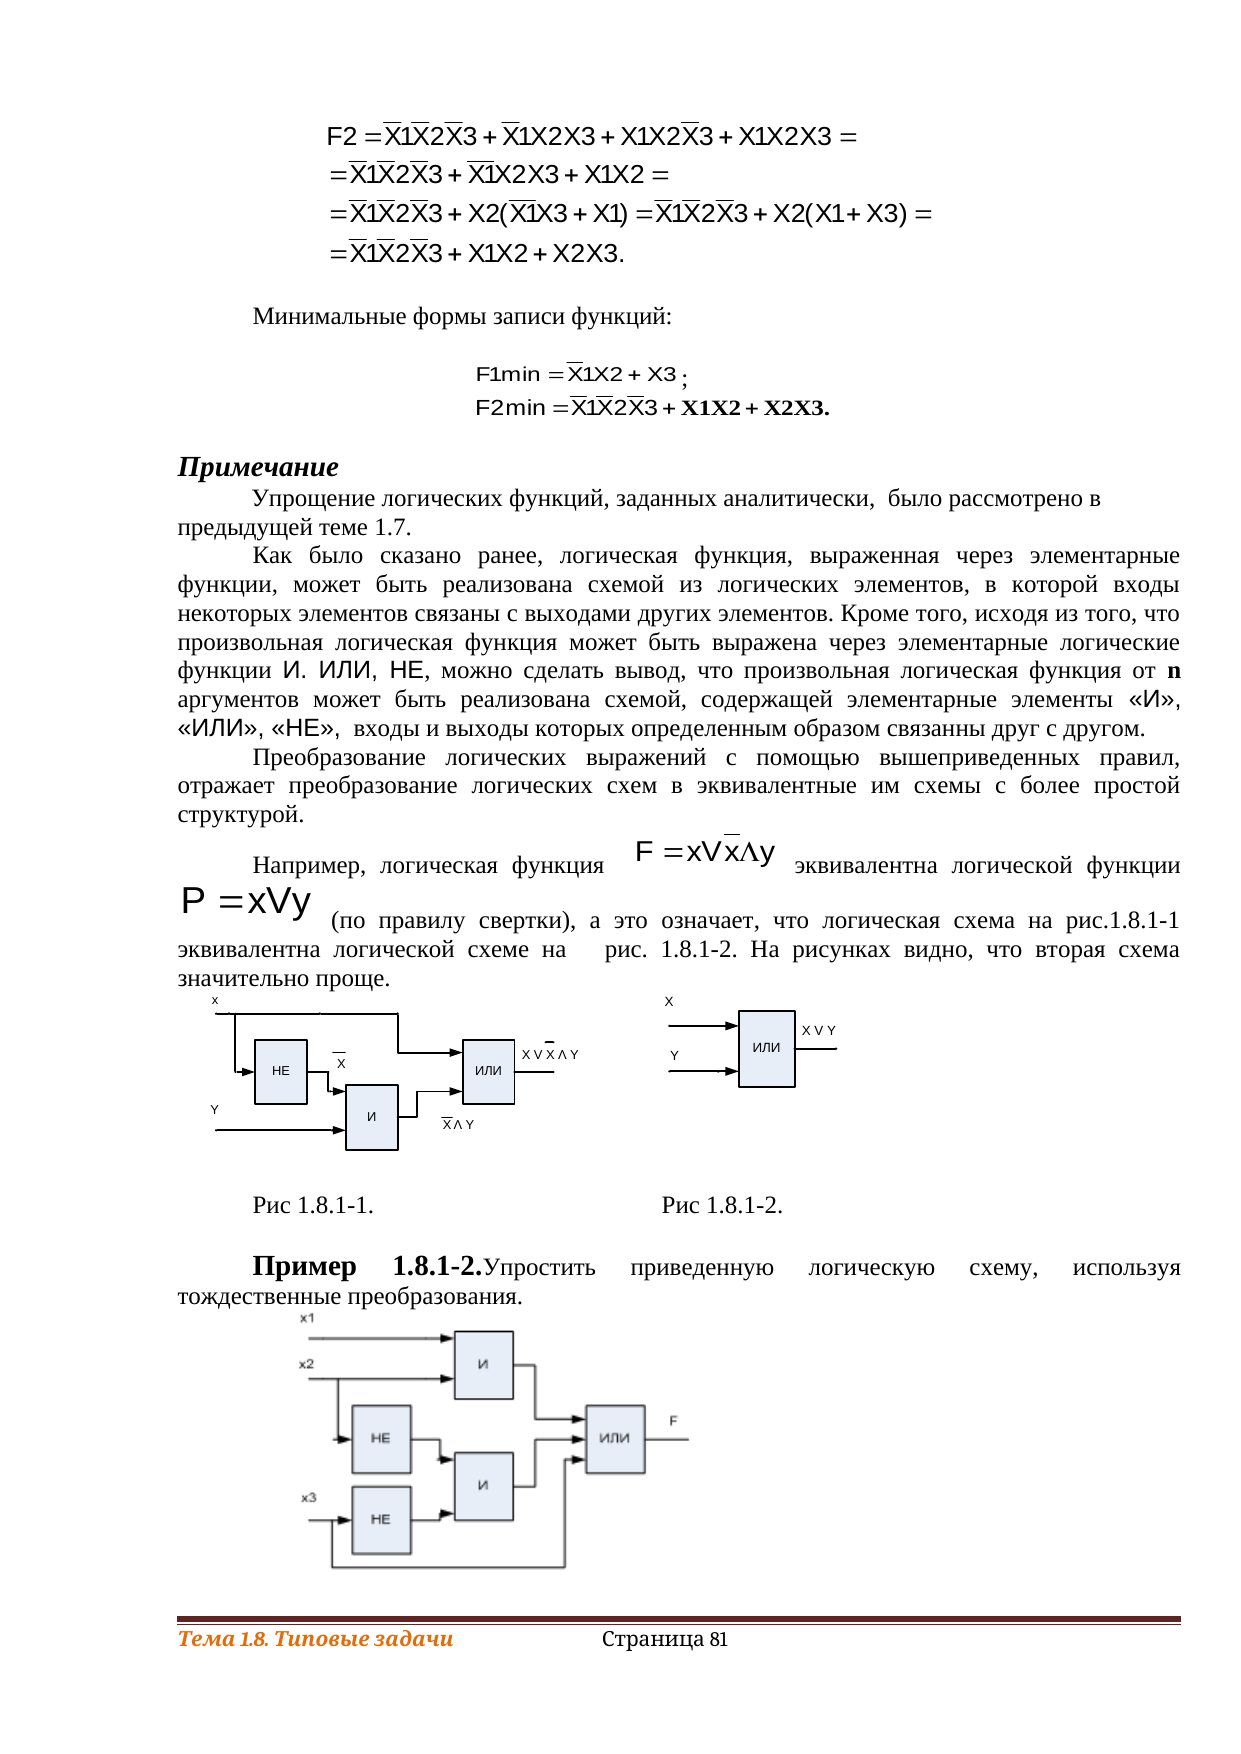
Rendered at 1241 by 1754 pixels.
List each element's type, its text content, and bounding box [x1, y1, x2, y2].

text ; [398, 358, 1181, 392]
text Преобразование логических выражений с помощью вышеприведенных правил, отражает преобразование логических схем в эквивалентные им схемы с более простой структурой. [177, 742, 1181, 828]
text Примечание [177, 449, 1181, 483]
table_header [155, 992, 627, 1161]
text Рис 1.8.1-1. Рис 1.8.1-2. [177, 1190, 1181, 1219]
text Например, логическая функция эквивалентна логической функции (по правилу свертки), а это означает, что логическая схема на рис.1.8.1-1 эквивалентна логической схеме на рис. 1.8.1-2. На рисунках видно, что вторая схема значительно проще. [177, 828, 1181, 992]
text Упрощение логических функций, заданных аналитически, было рассмотрено в предыдущей теме 1.7. [177, 483, 1181, 540]
text Как было сказано ранее, логическая функция, выраженная через элементарные функции, может быть реализована схемой из логических элементов, в которой входы некоторых элементов связаны с выходами других элементов. Кроме того, исходя из того, что произвольная логическая функция может быть выражена через элементарные логические функции И. ИЛИ, НЕ, можно сделать вывод, что произвольная логическая функция от n аргументов может быть реализована схемой, содержащей элементарные элементы «И», «ИЛИ», «НЕ», входы и выходы которых определенным образом связанны друг с другом. [177, 540, 1181, 742]
text Пример 1.8.1-2.Упростить приведенную логическую схему, используя тождественные преобразования. [177, 1248, 1181, 1310]
table_header [627, 992, 874, 1161]
picture [252, 1310, 732, 1573]
text Минимальные формы записи функций: [177, 301, 1181, 329]
